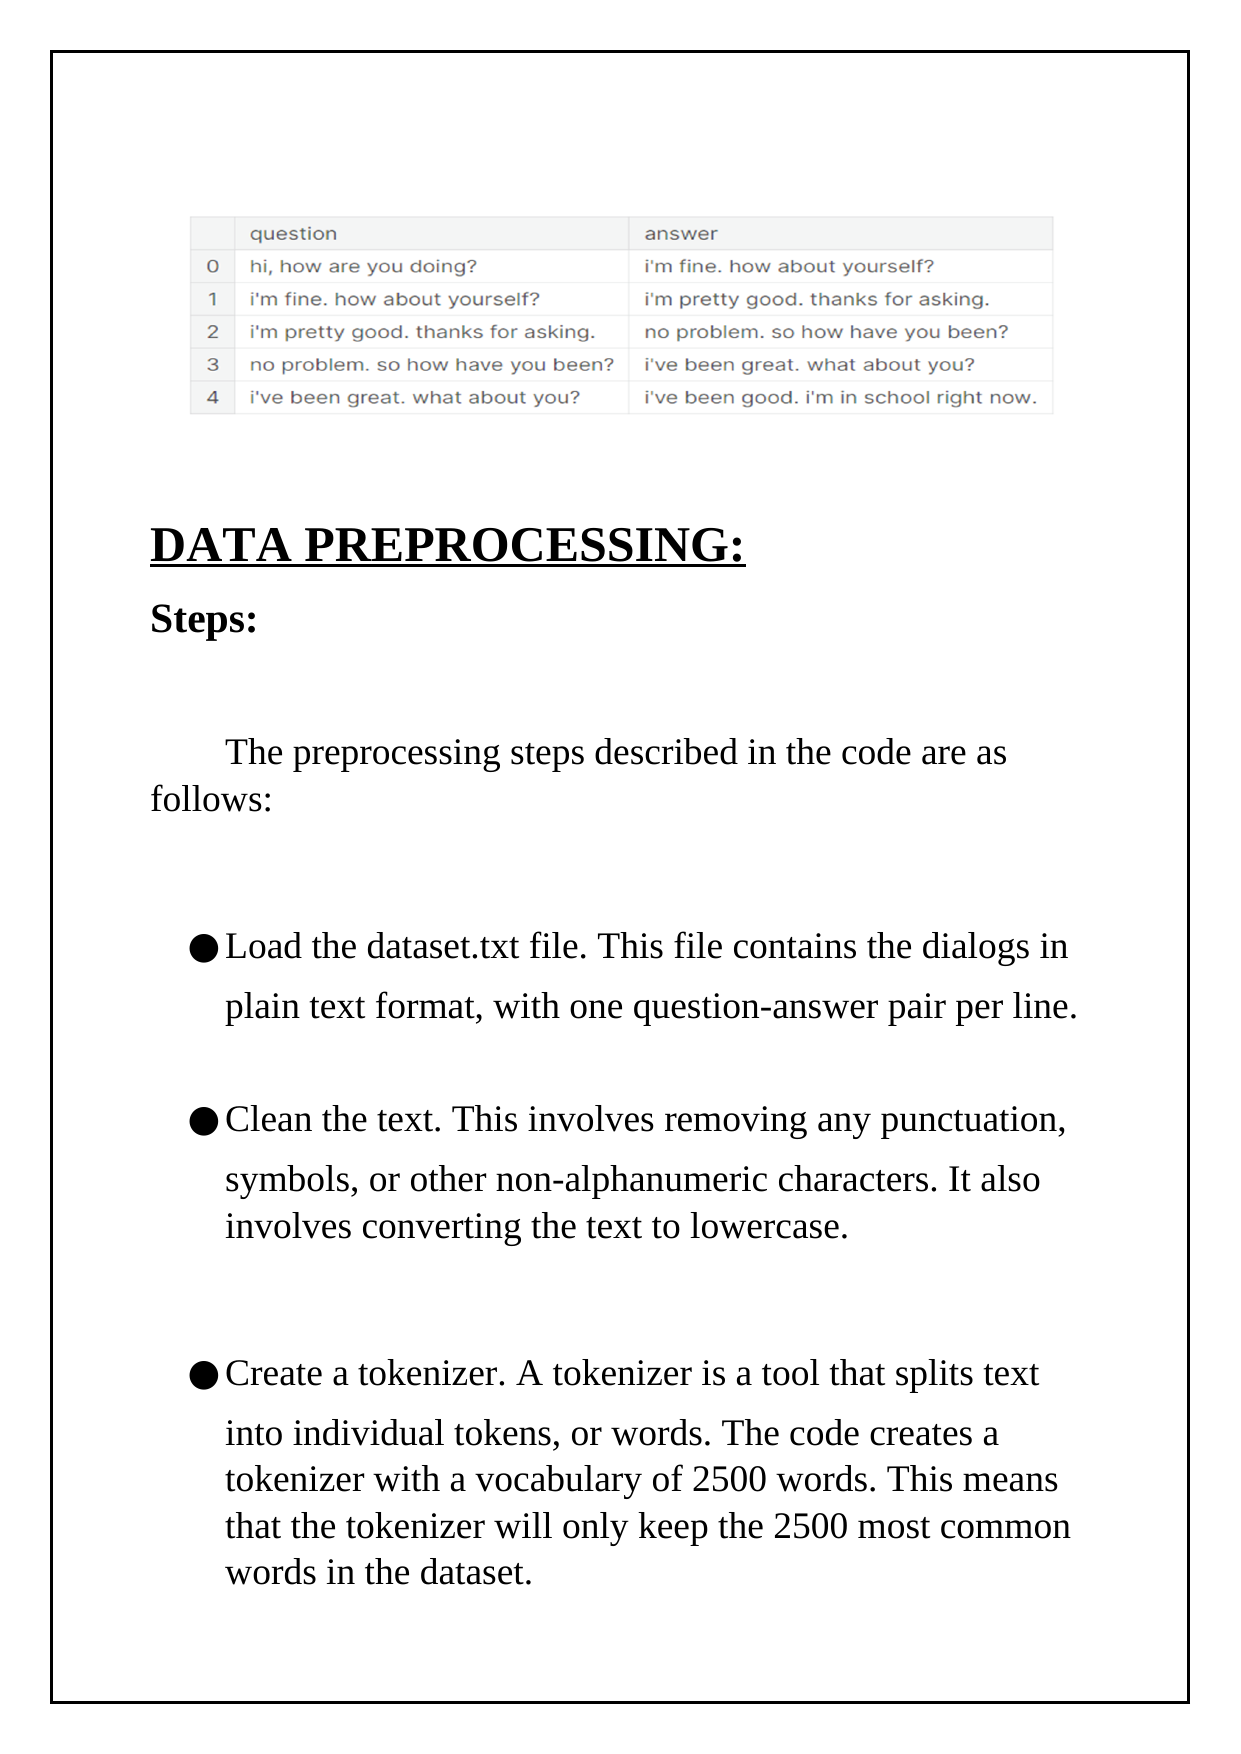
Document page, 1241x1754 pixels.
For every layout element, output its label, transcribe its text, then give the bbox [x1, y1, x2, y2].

text The preprocessing steps described in the code are as follows: [150, 730, 1090, 819]
list Clean the text. This involves removing any punctuation, symbols, or other non-alphanumeric characters. It also involves converting the text to lowercase. [187, 1076, 1090, 1246]
list Create a tokenizer. A tokenizer is a tool that splits text into individual tokens, or words. The code creates a tokenizer with a vocabulary of 2500 words. This means that the tokenizer will only keep the 2500 most common words in the dataset. [187, 1329, 1090, 1593]
list Load the dataset.txt file. This file contains the dialogs in plain text format, with one question-answer pair per line. [187, 903, 1090, 1026]
text Steps: [150, 593, 1090, 641]
picture [184, 213, 1056, 417]
text DATA PREPROCESSING: [150, 514, 1090, 572]
